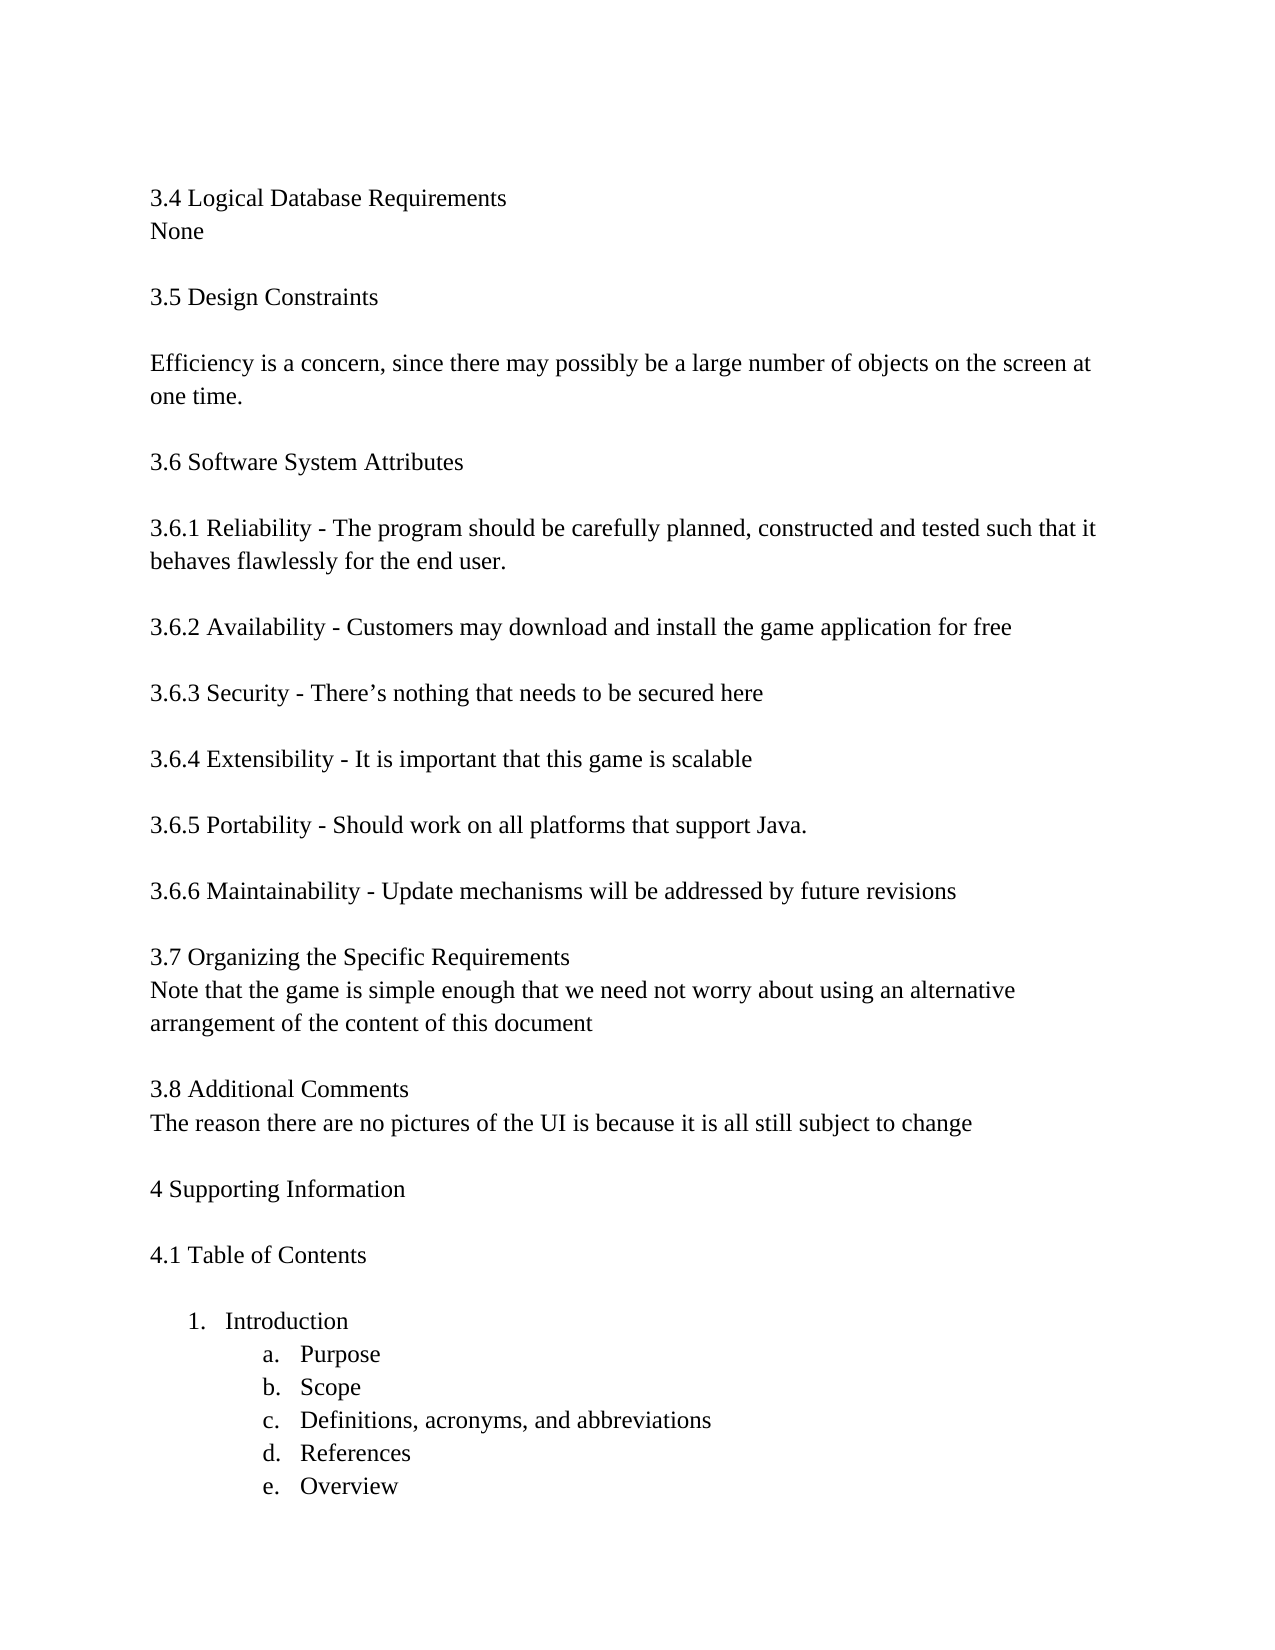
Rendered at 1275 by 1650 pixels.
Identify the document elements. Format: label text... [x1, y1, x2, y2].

text 3.6.5 Portability - Should work on all platforms that support Java. [150, 810, 1125, 839]
text Efficiency is a concern, since there may possibly be a large number of objects on the screen at one time. [150, 348, 1125, 410]
text 3.8 Additional Comments [150, 1074, 1125, 1103]
text 3.7 Organizing the Specific Requirements [150, 942, 1125, 971]
text Note that the game is simple enough that we need not worry about using an alternative arrangement of the content of this document [150, 976, 1125, 1037]
list Overview [262, 1471, 1125, 1499]
list Introduction [187, 1306, 1125, 1334]
text 4 Supporting Information [150, 1174, 1125, 1202]
text 3.6.6 Maintainability - Update mechanisms will be addressed by future revisions [150, 876, 1125, 905]
text 3.5 Design Constraints [150, 282, 1125, 311]
text 3.6.3 Security - There’s nothing that needs to be secured here [150, 678, 1125, 707]
list Definitions, acronyms, and abbreviations [262, 1405, 1125, 1433]
text 3.4 Logical Database Requirements [150, 183, 1125, 212]
list Purpose [262, 1339, 1125, 1367]
text 3.6 Software System Attributes [150, 447, 1125, 476]
list Scope [262, 1372, 1125, 1401]
text 4.1 Table of Contents [150, 1240, 1125, 1268]
text None [150, 216, 1125, 245]
text 3.6.2 Availability - Customers may download and install the game application for free [150, 612, 1125, 641]
list References [262, 1438, 1125, 1467]
text The reason there are no pictures of the UI is because it is all still subject to change [150, 1108, 1125, 1136]
text 3.6.4 Extensibility - It is important that this game is scalable [150, 744, 1125, 773]
text 3.6.1 Reliability - The program should be carefully planned, constructed and tested such that it behaves flawlessly for the end user. [150, 513, 1125, 575]
